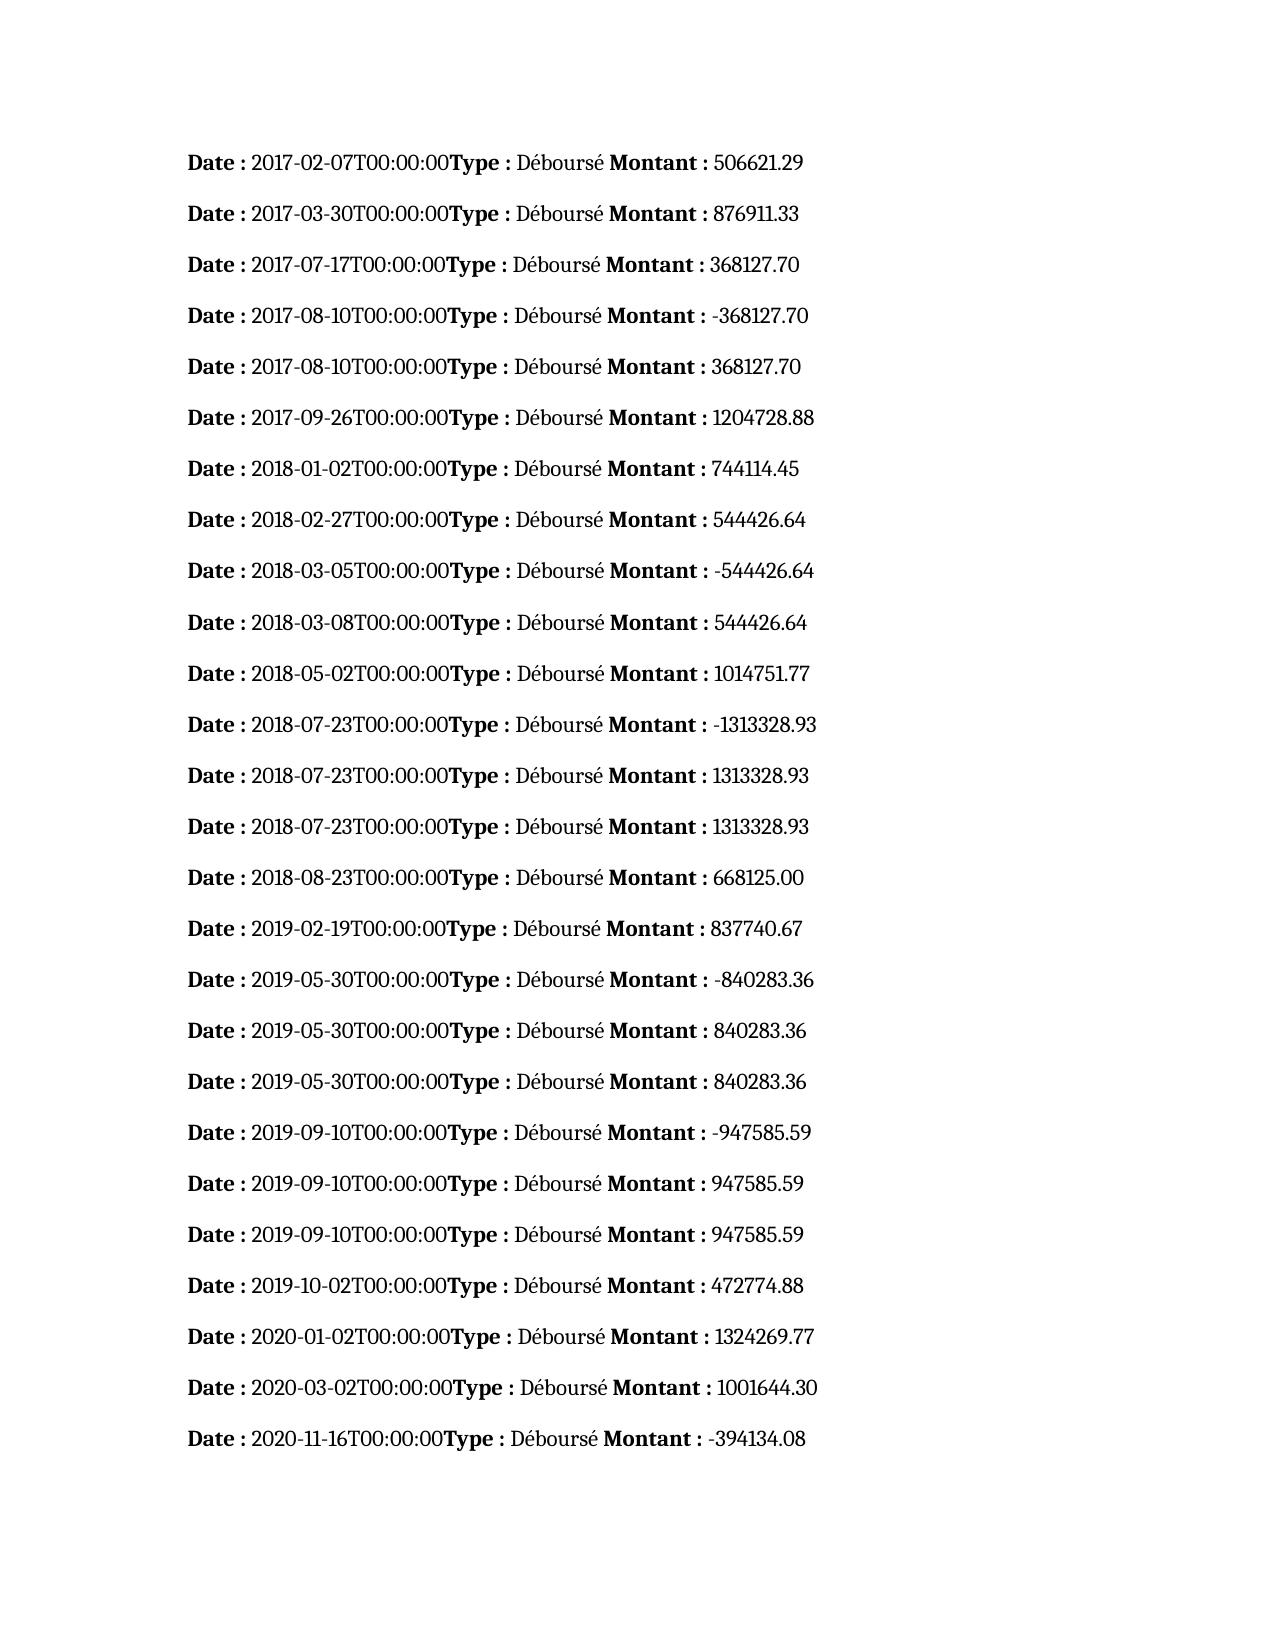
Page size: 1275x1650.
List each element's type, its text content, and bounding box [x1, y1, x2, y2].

text Date : 2018-08-23T00:00:00Type : Déboursé Montant : 668125.00 [187, 864, 1087, 891]
text Date : 2018-01-02T00:00:00Type : Déboursé Montant : 744114.45 [187, 456, 1087, 483]
text Date : 2019-05-30T00:00:00Type : Déboursé Montant : 840283.36 [187, 1018, 1087, 1044]
text Date : 2019-09-10T00:00:00Type : Déboursé Montant : 947585.59 [187, 1222, 1087, 1248]
text Date : 2017-03-30T00:00:00Type : Déboursé Montant : 876911.33 [187, 201, 1087, 227]
text Date : 2017-02-07T00:00:00Type : Déboursé Montant : 506621.29 [187, 150, 1087, 176]
text Date : 2018-03-08T00:00:00Type : Déboursé Montant : 544426.64 [187, 609, 1087, 636]
text Date : 2019-05-30T00:00:00Type : Déboursé Montant : 840283.36 [187, 1069, 1087, 1095]
text Date : 2020-11-16T00:00:00Type : Déboursé Montant : -394134.08 [187, 1426, 1087, 1452]
text Date : 2018-02-27T00:00:00Type : Déboursé Montant : 544426.64 [187, 507, 1087, 534]
text Date : 2017-08-10T00:00:00Type : Déboursé Montant : 368127.70 [187, 354, 1087, 381]
text Date : 2017-09-26T00:00:00Type : Déboursé Montant : 1204728.88 [187, 405, 1087, 432]
text Date : 2018-07-23T00:00:00Type : Déboursé Montant : 1313328.93 [187, 762, 1087, 789]
text Date : 2018-07-23T00:00:00Type : Déboursé Montant : -1313328.93 [187, 711, 1087, 738]
text Date : 2019-10-02T00:00:00Type : Déboursé Montant : 472774.88 [187, 1273, 1087, 1299]
text Date : 2017-08-10T00:00:00Type : Déboursé Montant : -368127.70 [187, 303, 1087, 329]
text Date : 2020-03-02T00:00:00Type : Déboursé Montant : 1001644.30 [187, 1375, 1087, 1401]
text Date : 2020-01-02T00:00:00Type : Déboursé Montant : 1324269.77 [187, 1324, 1087, 1350]
text Date : 2018-05-02T00:00:00Type : Déboursé Montant : 1014751.77 [187, 660, 1087, 687]
text Date : 2018-07-23T00:00:00Type : Déboursé Montant : 1313328.93 [187, 813, 1087, 840]
text Date : 2018-03-05T00:00:00Type : Déboursé Montant : -544426.64 [187, 558, 1087, 585]
text Date : 2019-09-10T00:00:00Type : Déboursé Montant : -947585.59 [187, 1120, 1087, 1146]
text Date : 2019-05-30T00:00:00Type : Déboursé Montant : -840283.36 [187, 967, 1087, 993]
text Date : 2019-02-19T00:00:00Type : Déboursé Montant : 837740.67 [187, 916, 1087, 942]
text Date : 2019-09-10T00:00:00Type : Déboursé Montant : 947585.59 [187, 1171, 1087, 1197]
text Date : 2017-07-17T00:00:00Type : Déboursé Montant : 368127.70 [187, 252, 1087, 278]
